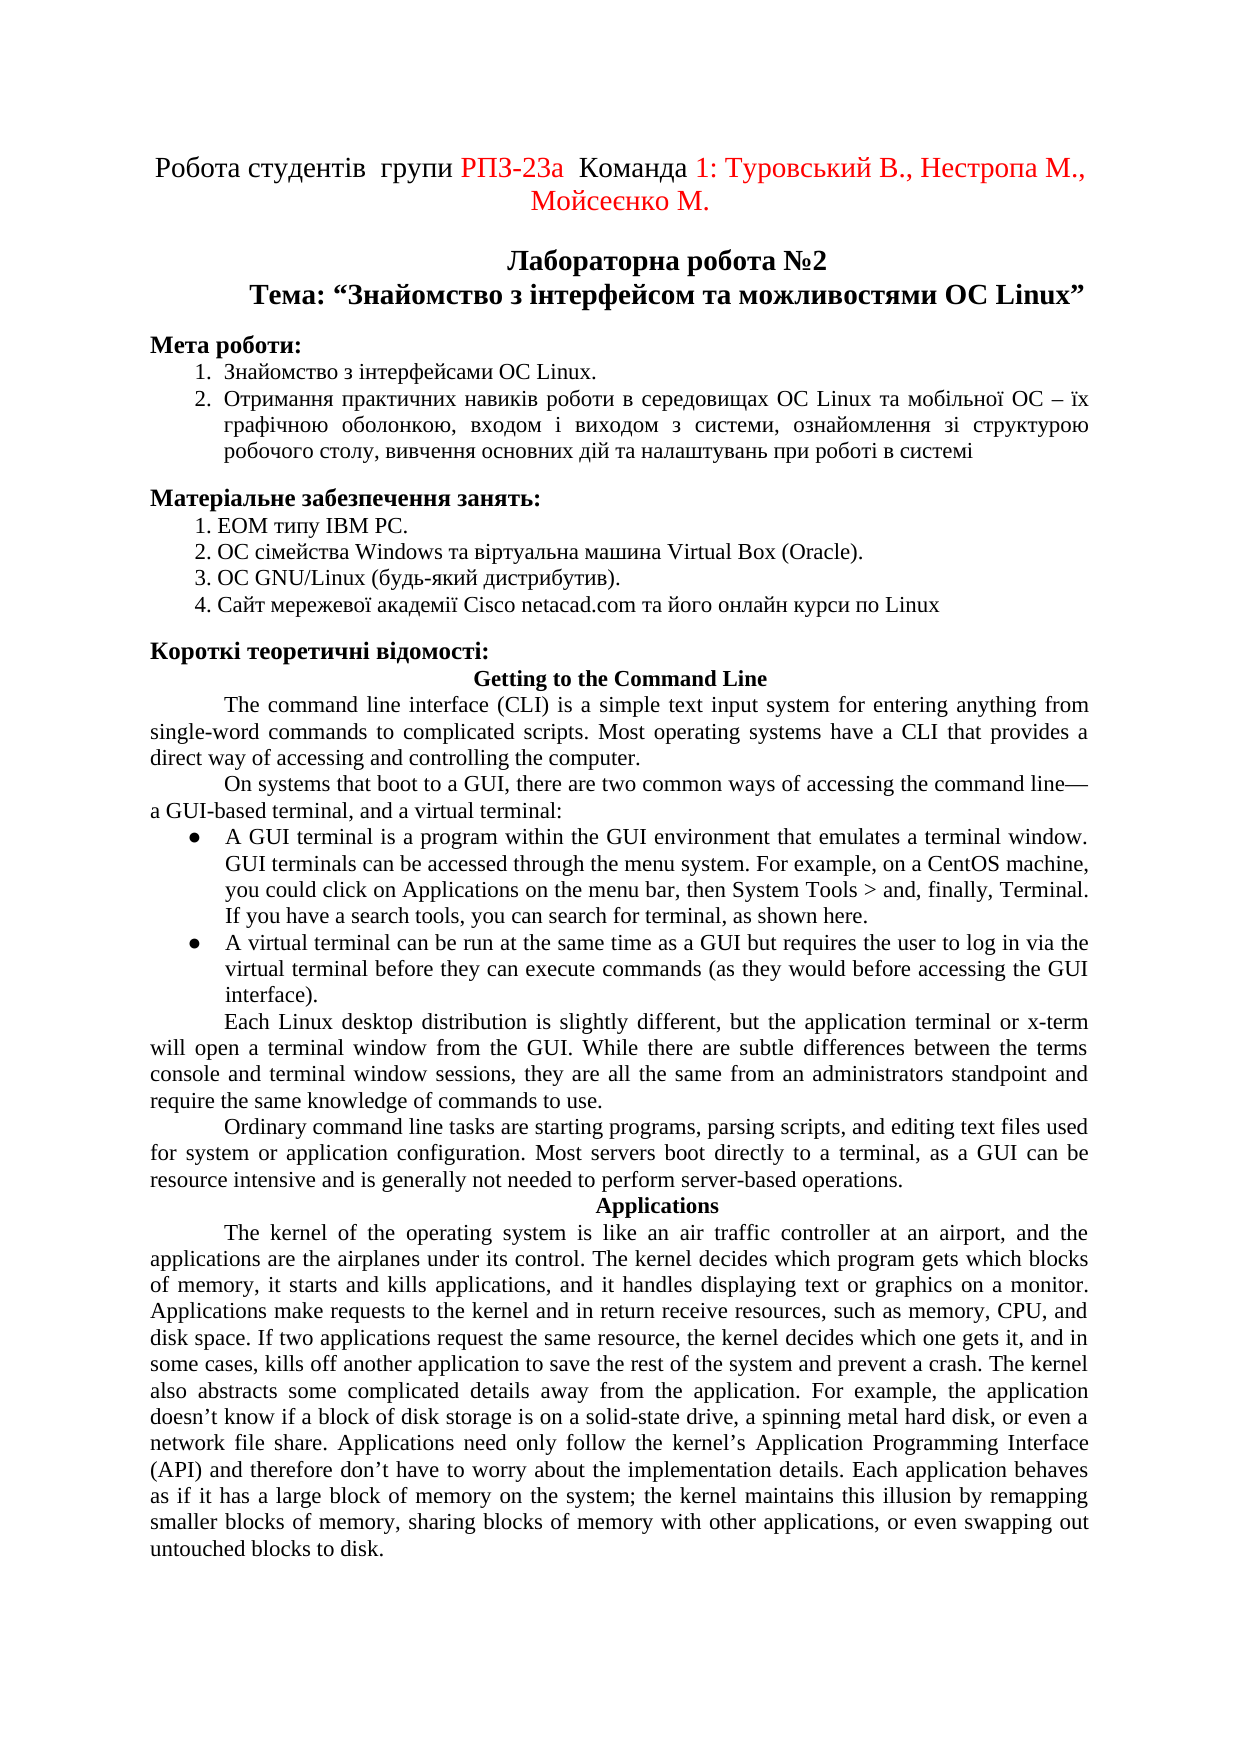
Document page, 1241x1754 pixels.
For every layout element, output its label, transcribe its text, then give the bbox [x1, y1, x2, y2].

text 2. ОС сімейства Windows та віртуальна машина Virtual Box (Oracle). [194, 538, 1090, 564]
text Мета роботи: [150, 330, 1090, 358]
text The kernel of the operating system is like an air traffic controller at an airport, and the applications are the airplanes under its control. The kernel decides which program gets which blocks of memory, it starts and kills applications, and it handles displaying text or graphics on a monitor. Applications make requests to the kernel and in return receive resources, such as memory, CPU, and disk space. If two applications request the same resource, the kernel decides which one gets it, and in some cases, kills off another application to save the rest of the system and prevent a crash. The kernel also abstracts some complicated details away from the application. For example, the application doesn’t know if a block of disk storage is on a solid-state drive, a spinning metal hard disk, or even a network file share. Applications need only follow the kernel’s Application Programming Interface (API) and therefore don’t have to worry about the implementation details. Each application behaves as if it has a large block of memory on the system; the kernel maintains this illusion by remapping smaller blocks of memory, sharing blocks of memory with other applications, or even swapping out untouched blocks to disk. [150, 1218, 1090, 1561]
list Знайомство з інтерфейсами ОС Linux. [194, 358, 1090, 385]
list A virtual terminal can be run at the same time as a GUI but requires the user to log in via the virtual terminal before they can execute commands (as they would before accessing the GUI interface). [187, 929, 1090, 1008]
text Робота студентів групи РПЗ-23а Команда 1: Туровський В., Нестропа М., Мойсеєнко М. [150, 150, 1090, 243]
text 4. Сайт мережевої академії Cisco netacad.com та його онлайн курси по Linux [194, 591, 1090, 617]
text Короткі теоретичні відомості: [150, 636, 1090, 665]
text Лабораторна робота №2 [244, 243, 1090, 277]
text Each Linux desktop distribution is slightly different, but the application terminal or x-term will open a terminal window from the GUI. While there are subtle differences between the terms console and terminal window sessions, they are all the same from an administrators standpoint and require the same knowledge of commands to use. [150, 1008, 1090, 1113]
text 1. ЕОМ типу IBM PC. [194, 512, 1090, 538]
list A GUI terminal is a program within the GUI environment that emulates a terminal window. GUI terminals can be accessed through the menu system. For example, on a CentOS machine, you could click on Applications on the menu bar, then System Tools > and, finally, Terminal. If you have a search tools, you can search for terminal, as shown here. [187, 823, 1090, 929]
text On systems that boot to a GUI, there are two common ways of accessing the command line—a GUI-based terminal, and a virtual terminal: [150, 771, 1090, 823]
list Отримання практичних навиків роботи в середовищах ОС Linux та мобільної ОС – їх графічною оболонкою, входом і виходом з системи, ознайомлення зі структурою робочого столу, вивчення основних дій та налаштувань при роботі в системі [194, 385, 1090, 464]
text Матеріальне забезпечення занять: [150, 483, 1090, 512]
text Ordinary command line tasks are starting programs, parsing scripts, and editing text files used for system or application configuration. Most servers boot directly to a terminal, as a GUI can be resource intensive and is generally not needed to perform server-based operations.‌⁠​​ [150, 1113, 1090, 1192]
text 3. ОС GNU/Linux (будь-який дистрибутив). [194, 564, 1090, 591]
text Тема: “Знайомство з інтерфейсом та можливостями ОС Linux” [244, 277, 1090, 311]
text The command line interface (CLI) is a simple text input system for entering anything from single-word commands to complicated scripts. Most operating systems have a CLI that provides a direct way of accessing and controlling the computer. [150, 691, 1090, 771]
text Applications [150, 1192, 1090, 1218]
text Getting to the Command Line [150, 665, 1090, 691]
